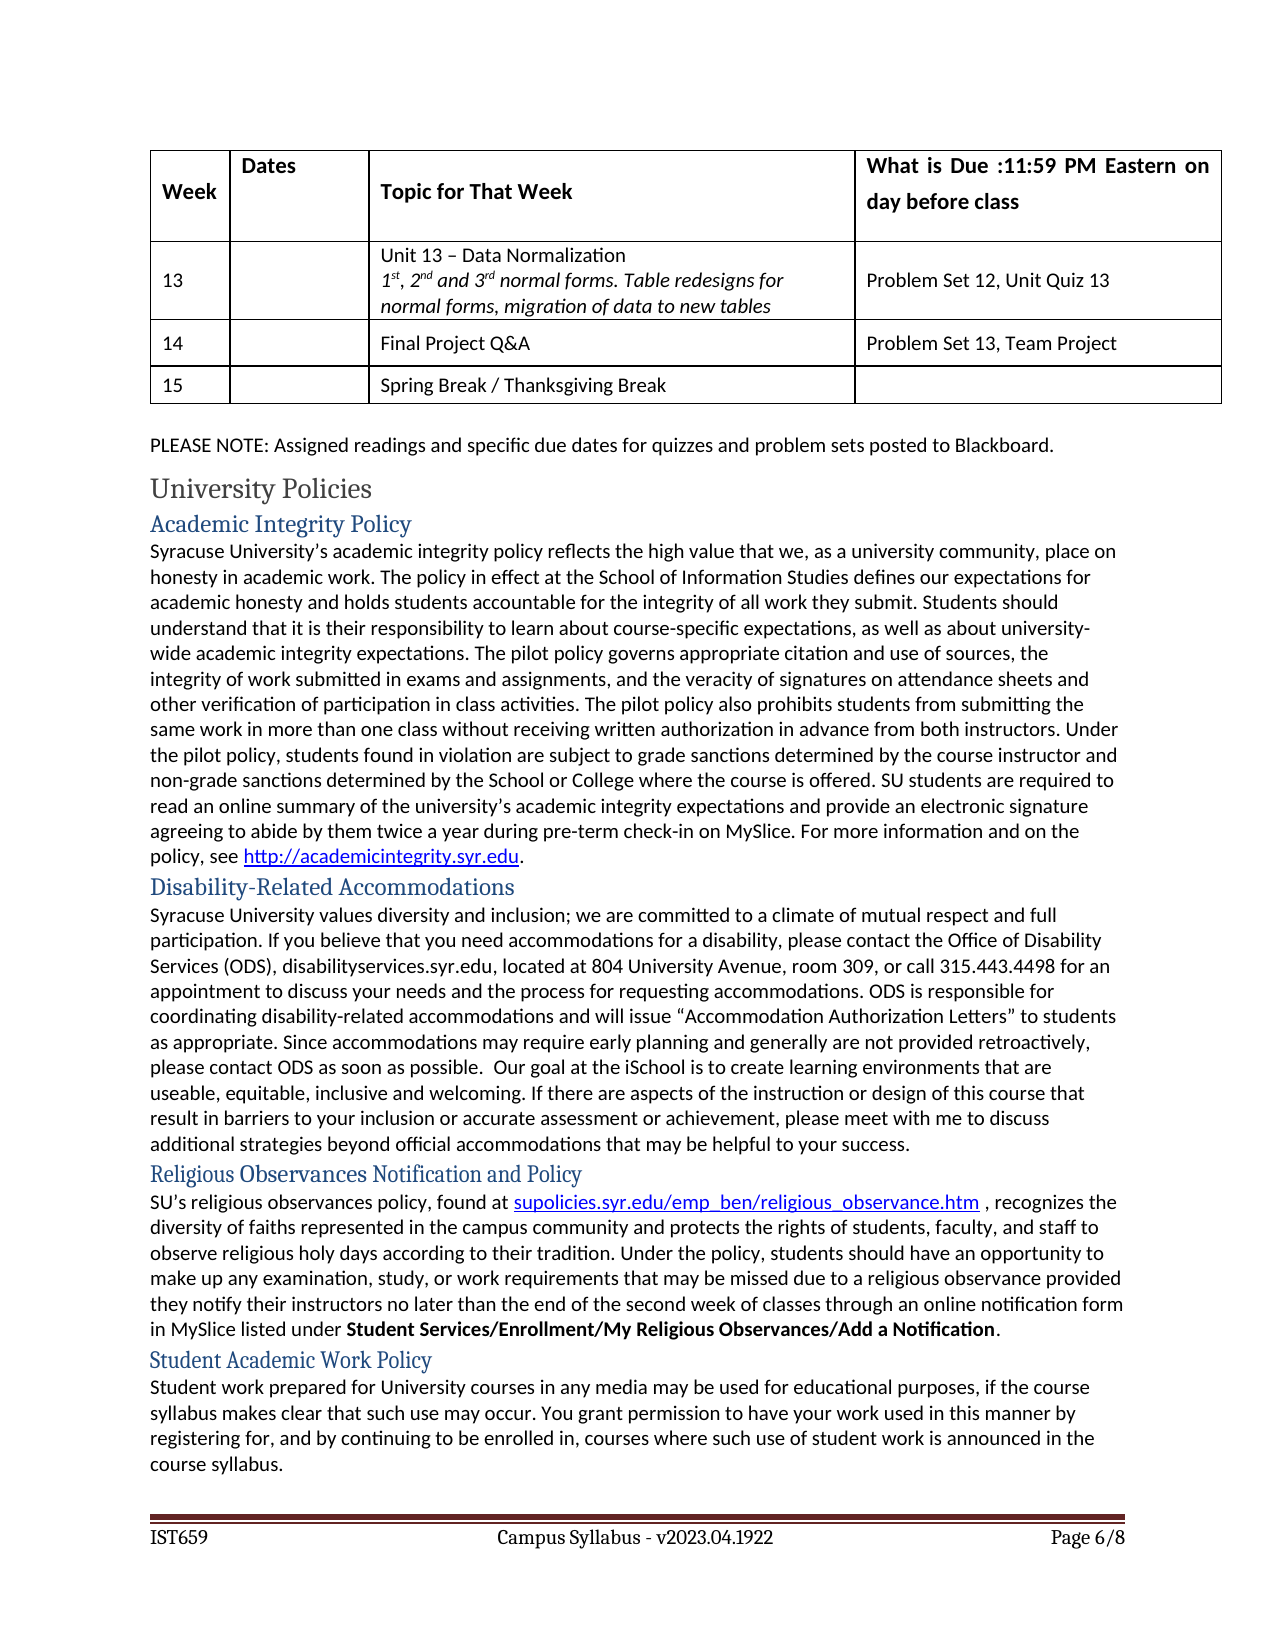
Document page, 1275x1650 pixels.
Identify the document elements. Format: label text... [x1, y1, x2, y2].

table_header What is Due :11:59 PM Eastern on day before class [856, 151, 1221, 241]
subtitle Student Academic Work Policy [150, 1346, 1125, 1374]
table_cell [231, 320, 368, 365]
table_cell Problem Set 13, Team Project [856, 320, 1221, 365]
table_cell Problem Set 12, Unit Quiz 13 [856, 242, 1221, 318]
subtitle University Policies [150, 472, 1125, 506]
subtitle Academic Integrity Policy [150, 510, 1125, 539]
table_header Topic for That Week [370, 151, 854, 241]
text PLEASE NOTE: Assigned readings and specific due dates for quizzes and problem sets posted to Blackboard. [150, 404, 1125, 457]
table_header Dates [231, 151, 368, 241]
table_cell Unit 13 – Data Normalization 1st, 2nd and 3rd normal forms. Table redesigns for normal forms, migration of data to new tables [370, 242, 854, 318]
subtitle Disability-Related Accommodations [150, 873, 1125, 902]
table_cell 13 [151, 242, 229, 318]
table_cell [856, 367, 1221, 403]
text Syracuse University’s academic integrity policy reflects the high value that we, as a university community, place on honesty in academic work. The policy in effect at the School of Information Studies defines our expectations for academic honesty and holds students accountable for the integrity of all work they submit. Students should understand that it is their responsibility to learn about course-specific expectations, as well as about university-wide academic integrity expectations. The pilot policy governs appropriate citation and use of sources, the integrity of work submitted in exams and assignments, and the veracity of signatures on attendance sheets and other verification of participation in class activities. The pilot policy also prohibits students from submitting the same work in more than one class without receiving written authorization in advance from both instructors. Under the pilot policy, students found in violation are subject to grade sanctions determined by the course instructor and non-grade sanctions determined by the School or College where the course is offered. SU students are required to read an online summary of the university’s academic integrity expectations and provide an electronic signature agreeing to abide by them twice a year during pre-term check-in on MySlice. For more information and on the policy, see http://academicintegrity.syr.edu. [150, 539, 1125, 869]
text SU’s religious observances policy, found at supolicies.syr.edu/emp_ben/religious_observance.htm , recognizes the diversity of faiths represented in the campus community and protects the rights of students, faculty, and staff to observe religious holy days according to their tradition. Under the policy, students should have an opportunity to make up any examination, study, or work requirements that may be missed due to a religious observance provided they notify their instructors no later than the end of the second week of classes through an online notification form in MySlice listed under Student Services/Enrollment/My Religious Observances/Add a Notification. [150, 1189, 1125, 1342]
subtitle Religious Observances Notification and Policy [150, 1160, 1125, 1189]
table_cell Final Project Q&A [370, 320, 854, 365]
table_header Week [151, 151, 229, 241]
table_cell 14 [151, 320, 229, 365]
table_cell [231, 242, 368, 318]
table_cell Spring Break / Thanksgiving Break [370, 367, 854, 403]
table_cell 15 [151, 367, 229, 403]
text Student work prepared for University courses in any media may be used for educational purposes, if the course syllabus makes clear that such use may occur. You grant permission to have your work used in this manner by registering for, and by continuing to be enrolled in, courses where such use of student work is announced in the course syllabus. [150, 1374, 1125, 1476]
table_cell [231, 367, 368, 403]
text Syracuse University values diversity and inclusion; we are committed to a climate of mutual respect and full participation. If you believe that you need accommodations for a disability, please contact the Office of Disability Services (ODS), disabilityservices.syr.edu, located at 804 University Avenue, room 309, or call 315.443.4498 for an appointment to discuss your needs and the process for requesting accommodations. ODS is responsible for coordinating disability-related accommodations and will issue “Accommodation Authorization Letters” to students as appropriate. Since accommodations may require early planning and generally are not provided retroactively, please contact ODS as soon as possible. Our goal at the iSchool is to create learning environments that are useable, equitable, inclusive and welcoming. If there are aspects of the instruction or design of this course that result in barriers to your inclusion or accurate assessment or achievement, please meet with me to discuss additional strategies beyond official accommodations that may be helpful to your success. [150, 902, 1125, 1156]
